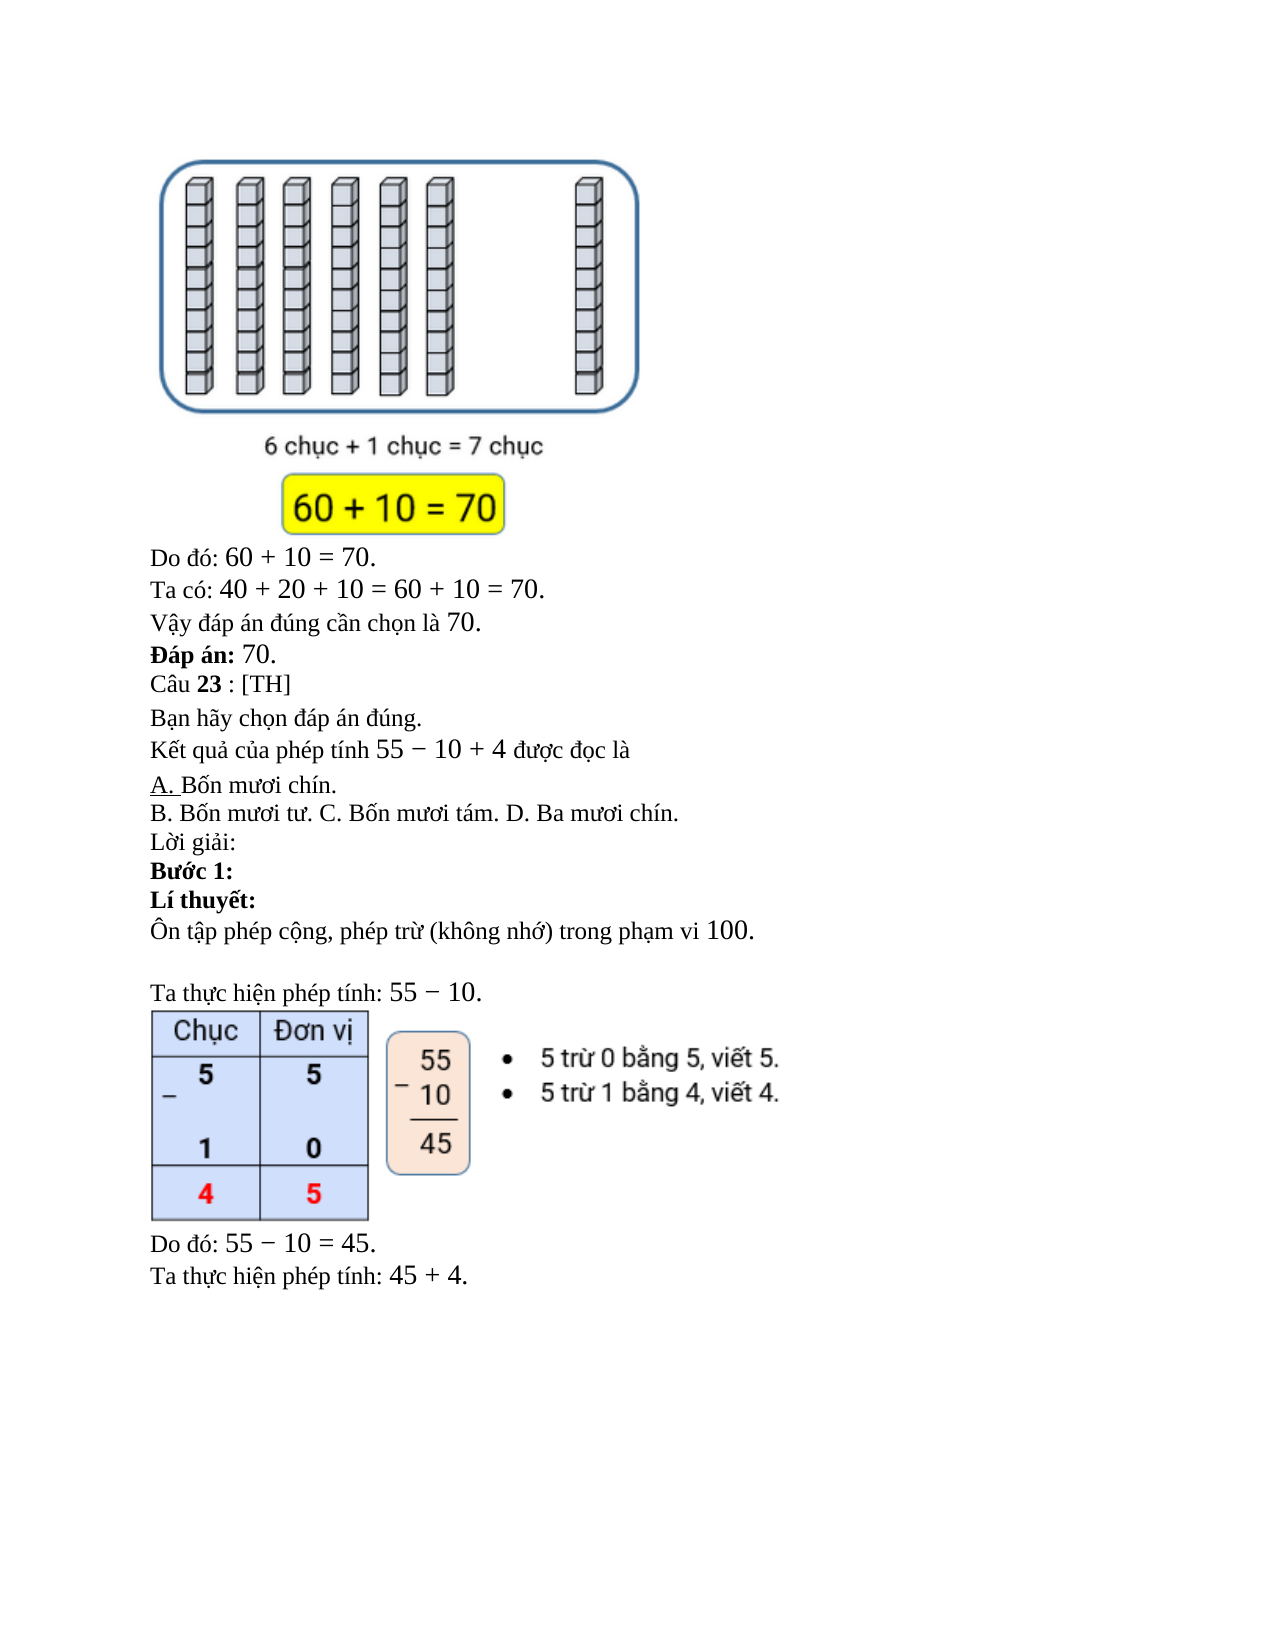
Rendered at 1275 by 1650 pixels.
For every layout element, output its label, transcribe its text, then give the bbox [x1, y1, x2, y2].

text Bước 1: [150, 856, 1125, 885]
text Bạn hãy chọn đáp án đúng. Kết quả của phép tính 55 − 10 + 4 được đọc là [150, 703, 1125, 764]
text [150, 150, 1125, 669]
picture [150, 150, 649, 540]
text A. Bốn mươi chín. [150, 770, 1125, 798]
text Lời giải: [150, 827, 1125, 856]
picture [150, 1007, 787, 1226]
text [150, 885, 1125, 1291]
text B. Bốn mươi tư. C. Bốn mươi tám. D. Ba mươi chín. [150, 798, 1125, 827]
text Câu 23 : [TH] [150, 669, 1125, 698]
